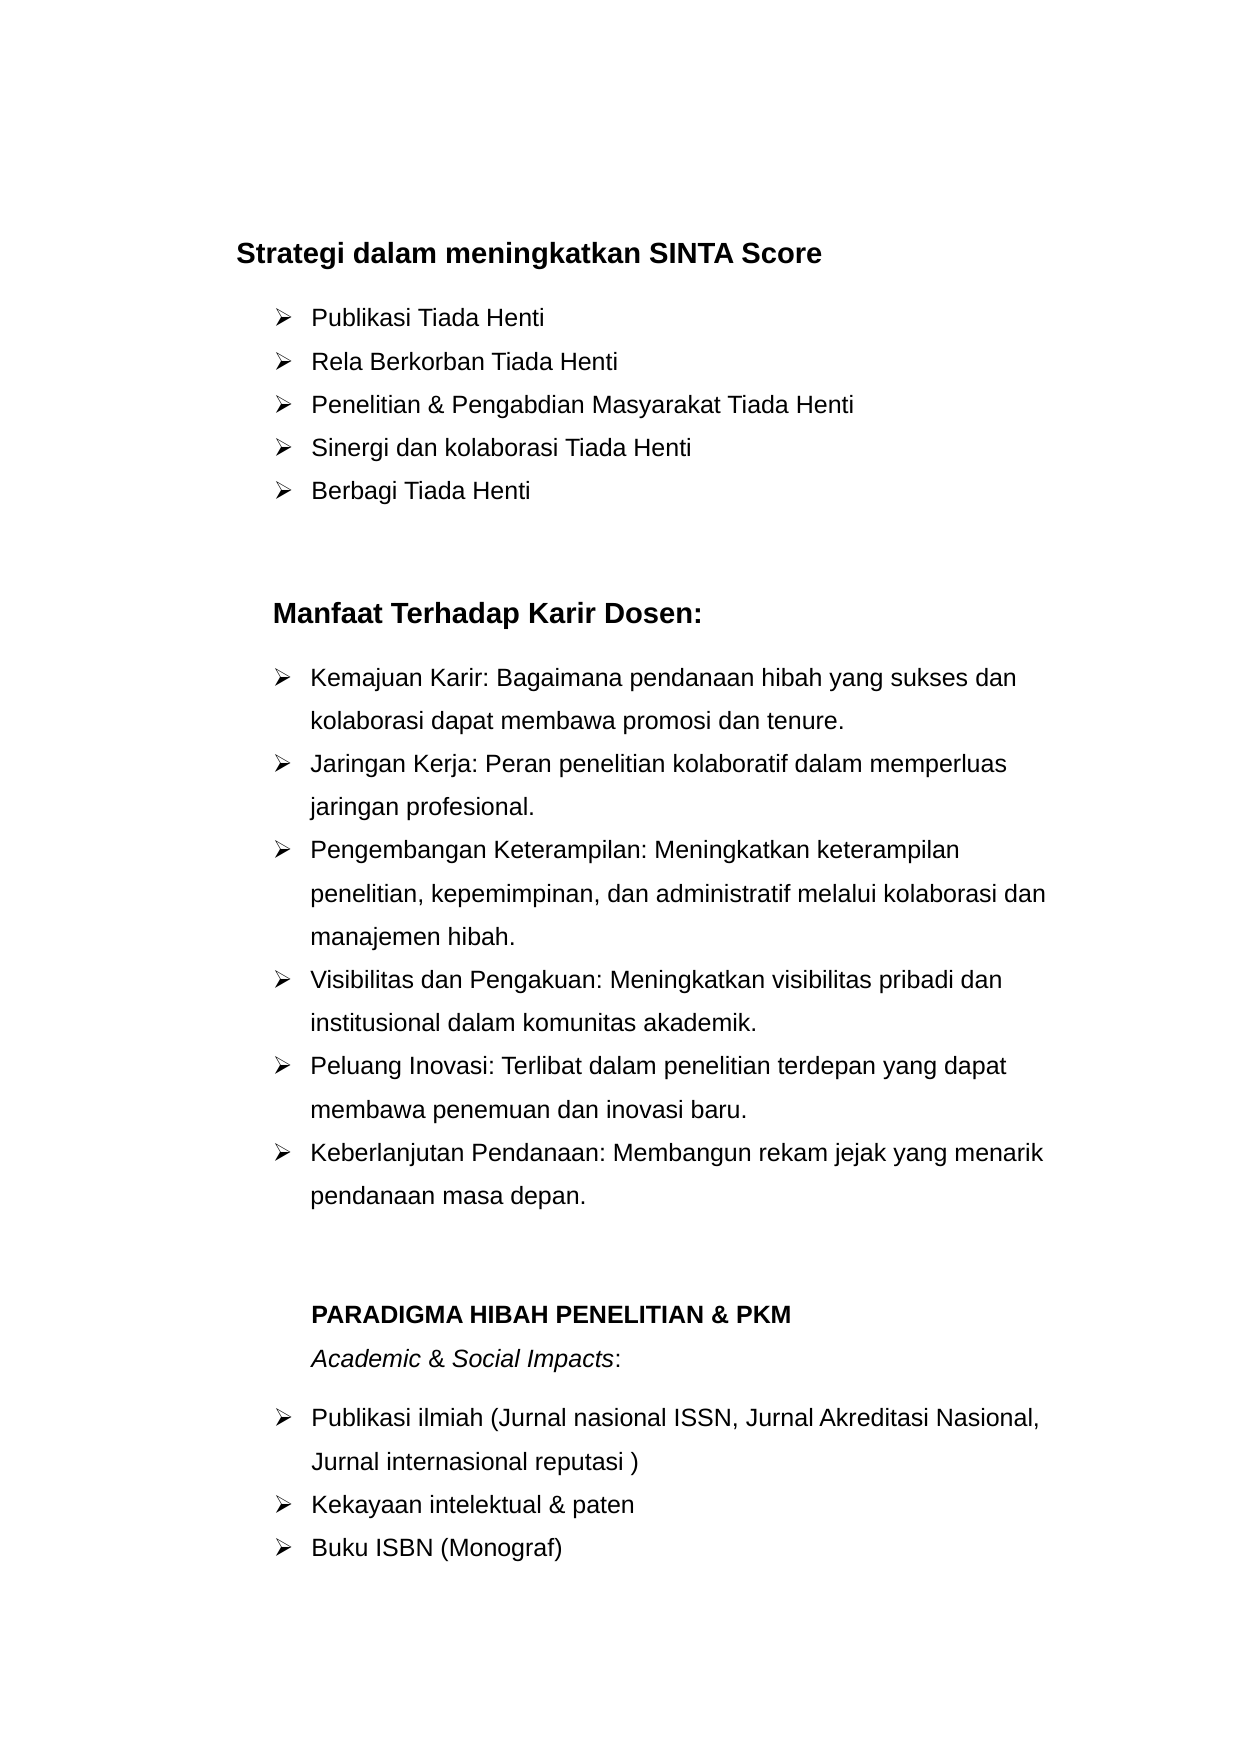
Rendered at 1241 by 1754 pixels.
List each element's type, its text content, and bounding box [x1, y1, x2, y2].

list Sinergi dan kolaborasi Tiada Henti [274, 433, 1063, 462]
list Rela Berkorban Tiada Henti [274, 346, 1063, 375]
text Manfaat Terhadap Karir Dosen: [273, 596, 1063, 629]
list Kemajuan Karir: Bagaimana pendanaan hibah yang sukses dan kolaborasi dapat membawa promosi dan tenure. [273, 663, 1063, 735]
list Visibilitas dan Pengakuan: Meningkatkan visibilitas pribadi dan institusional dalam komunitas akademik. [273, 965, 1063, 1037]
text PARADIGMA HIBAH PENELITIAN & PKM Academic & Social Impacts: [311, 1301, 1063, 1372]
list Kekayaan intelektual & paten [274, 1490, 1063, 1519]
list Buku ISBN (Monograf) [274, 1533, 1063, 1562]
list Peluang Inovasi: Terlibat dalam penelitian terdepan yang dapat membawa penemuan dan inovasi baru. [273, 1051, 1063, 1123]
list Berbagi Tiada Henti [274, 476, 1063, 505]
list Pengembangan Keterampilan: Meningkatkan keterampilan penelitian, kepemimpinan, dan administratif melalui kolaborasi dan manajemen hibah. [273, 836, 1063, 951]
text Strategi dalam meningkatkan SINTA Score [236, 236, 1063, 270]
list Keberlanjutan Pendanaan: Membangun rekam jejak yang menarik pendanaan masa depan. [273, 1138, 1063, 1210]
list Penelitian & Pengabdian Masyarakat Tiada Henti [274, 390, 1063, 418]
list Publikasi ilmiah (Jurnal nasional ISSN, Jurnal Akreditasi Nasional, Jurnal internasional reputasi ) [274, 1403, 1063, 1475]
list Jaringan Kerja: Peran penelitian kolaboratif dalam memperluas jaringan profesional. [273, 749, 1063, 821]
list Publikasi Tiada Henti [274, 303, 1063, 332]
